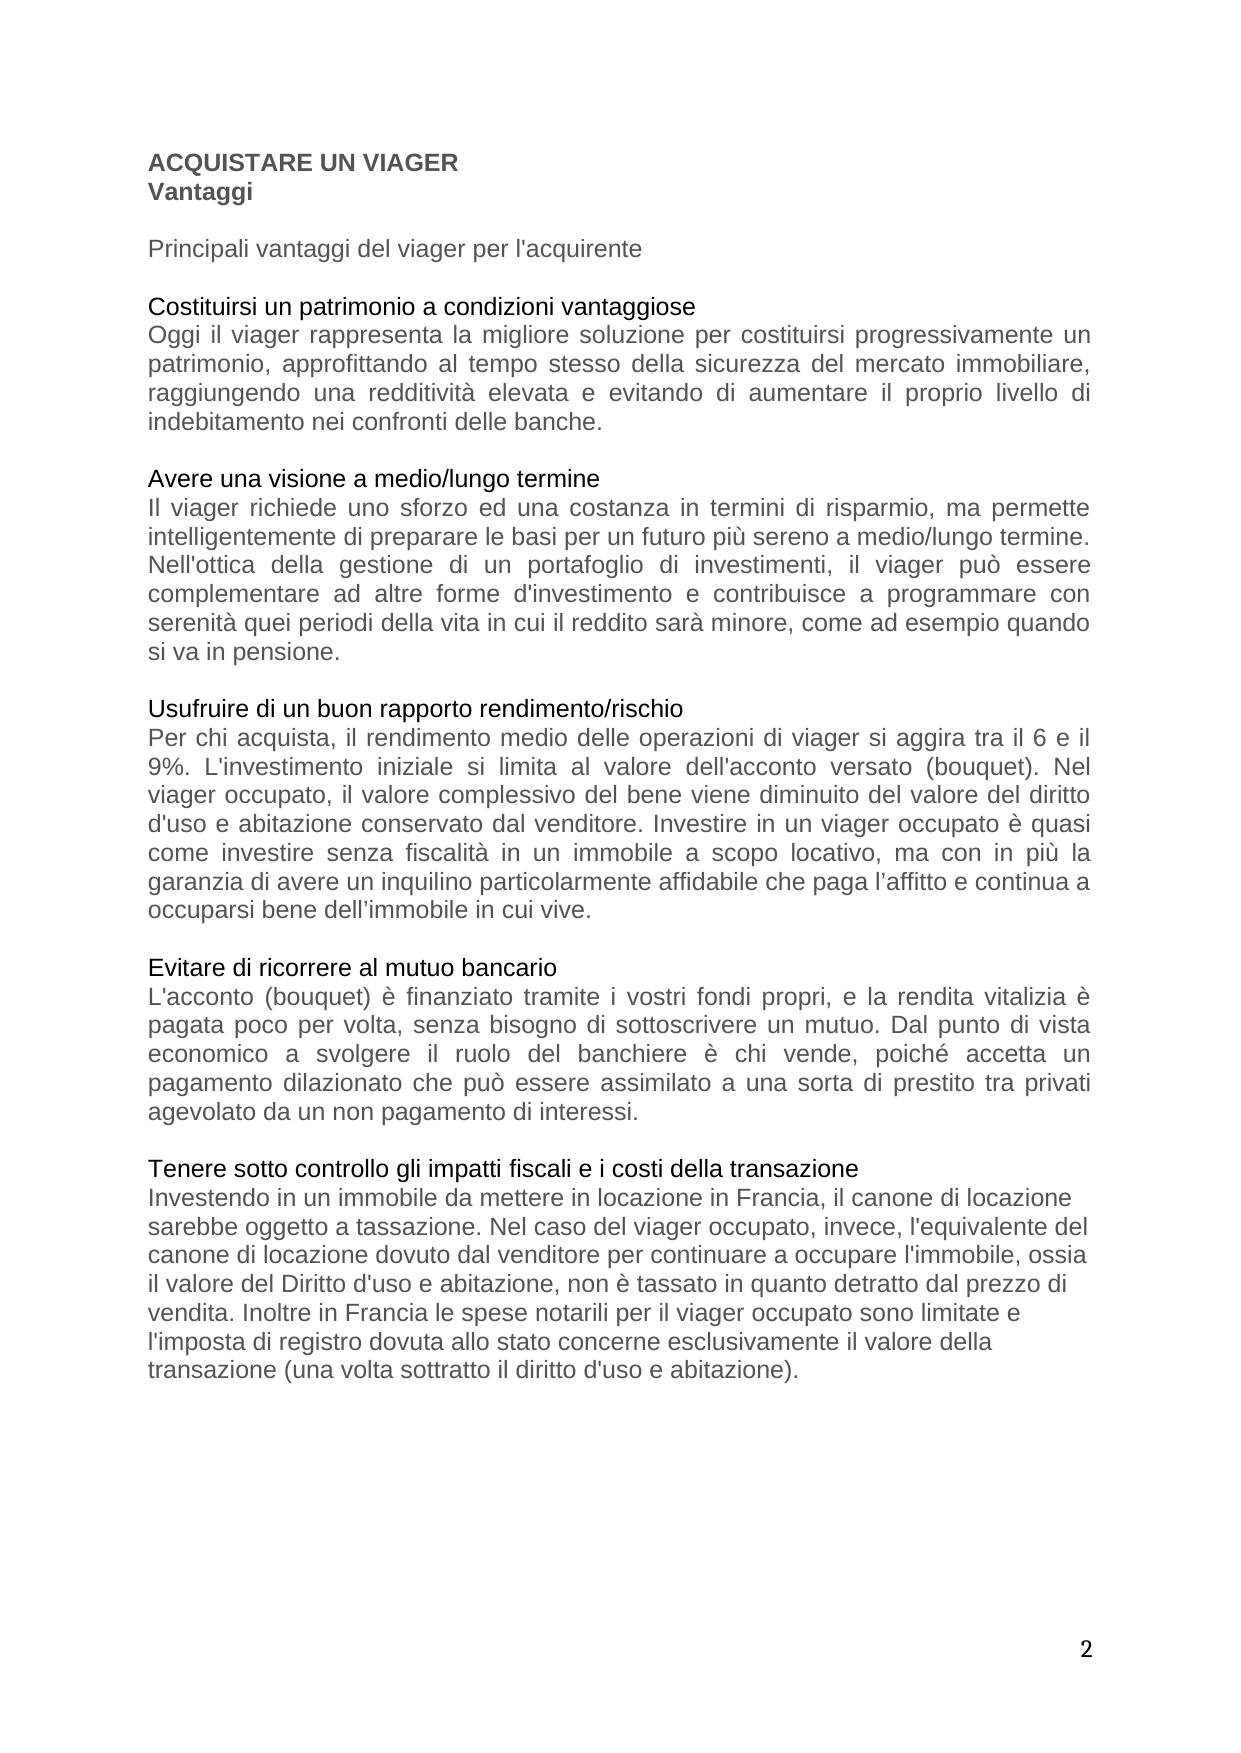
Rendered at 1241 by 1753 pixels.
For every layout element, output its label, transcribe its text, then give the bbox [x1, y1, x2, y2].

text Avere una visione a medio/lungo termine [148, 464, 1092, 493]
text Il viager richiede uno sforzo ed una costanza in termini di risparmio, ma permette intelligentemente di preparare le basi per un futuro più sereno a medio/lungo termine. Nell'ottica della gestione di un portafoglio di investimenti, il viager può essere complementare ad altre forme d'investimento e contribuisce a programmare con serenità quei periodi della vita in cui il reddito sarà minore, come ad esempio quando si va in pensione. [148, 493, 1092, 665]
text Vantaggi [148, 176, 1092, 205]
text Tenere sotto controllo gli impatti fiscali e i costi della transazione [148, 1154, 1092, 1183]
text Per chi acquista, il rendimento medio delle operazioni di viager si aggira tra il 6 e il 9%. L'investimento iniziale si limita al valore dell'acconto versato (bouquet). Nel viager occupato, il valore complessivo del bene viene diminuito del valore del diritto d'uso e abitazione conservato dal venditore. Investire in un viager occupato è quasi come investire senza fiscalità in un immobile a scopo locativo, ma con in più la garanzia di avere un inquilino particolarmente affidabile che paga l’affitto e continua a occuparsi bene dell’immobile in cui vive. [148, 723, 1092, 924]
text L'acconto (bouquet) è finanziato tramite i vostri fondi propri, e la rendita vitalizia è pagata poco per volta, senza bisogno di sottoscrivere un mutuo. Dal punto di vista economico a svolgere il ruolo del banchiere è chi vende, poiché accetta un pagamento dilazionato che può essere assimilato a una sorta di prestito tra privati agevolato da un non pagamento di interessi. [148, 981, 1092, 1125]
text ACQUISTARE UN VIAGER [148, 148, 1092, 176]
text Evitare di ricorrere al mutuo bancario [148, 953, 1092, 981]
text Usufruire di un buon rapporto rendimento/rischio [148, 694, 1092, 723]
text Principali vantaggi del viager per l'acquirente [148, 234, 1092, 263]
text Investendo in un immobile da mettere in locazione in Francia, il canone di locazione sarebbe oggetto a tassazione. Nel caso del viager occupato, invece, l'equivalente del canone di locazione dovuto dal venditore per continuare a occupare l'immobile, ossia il valore del Diritto d'uso e abitazione, non è tassato in quanto detratto dal prezzo di vendita. Inoltre in Francia le spese notarili per il viager occupato sono limitate e l'imposta di registro dovuta allo stato concerne esclusivamente il valore della transazione (una volta sottratto il diritto d'uso e abitazione). [148, 1183, 1092, 1384]
text Costituirsi un patrimonio a condizioni vantaggiose [148, 291, 1092, 320]
text Oggi il viager rappresenta la migliore soluzione per costituirsi progressivamente un patrimonio, approfittando al tempo stesso della sicurezza del mercato immobiliare, raggiungendo una redditività elevata e evitando di aumentare il proprio livello di indebitamento nei confronti delle banche. [148, 320, 1092, 435]
